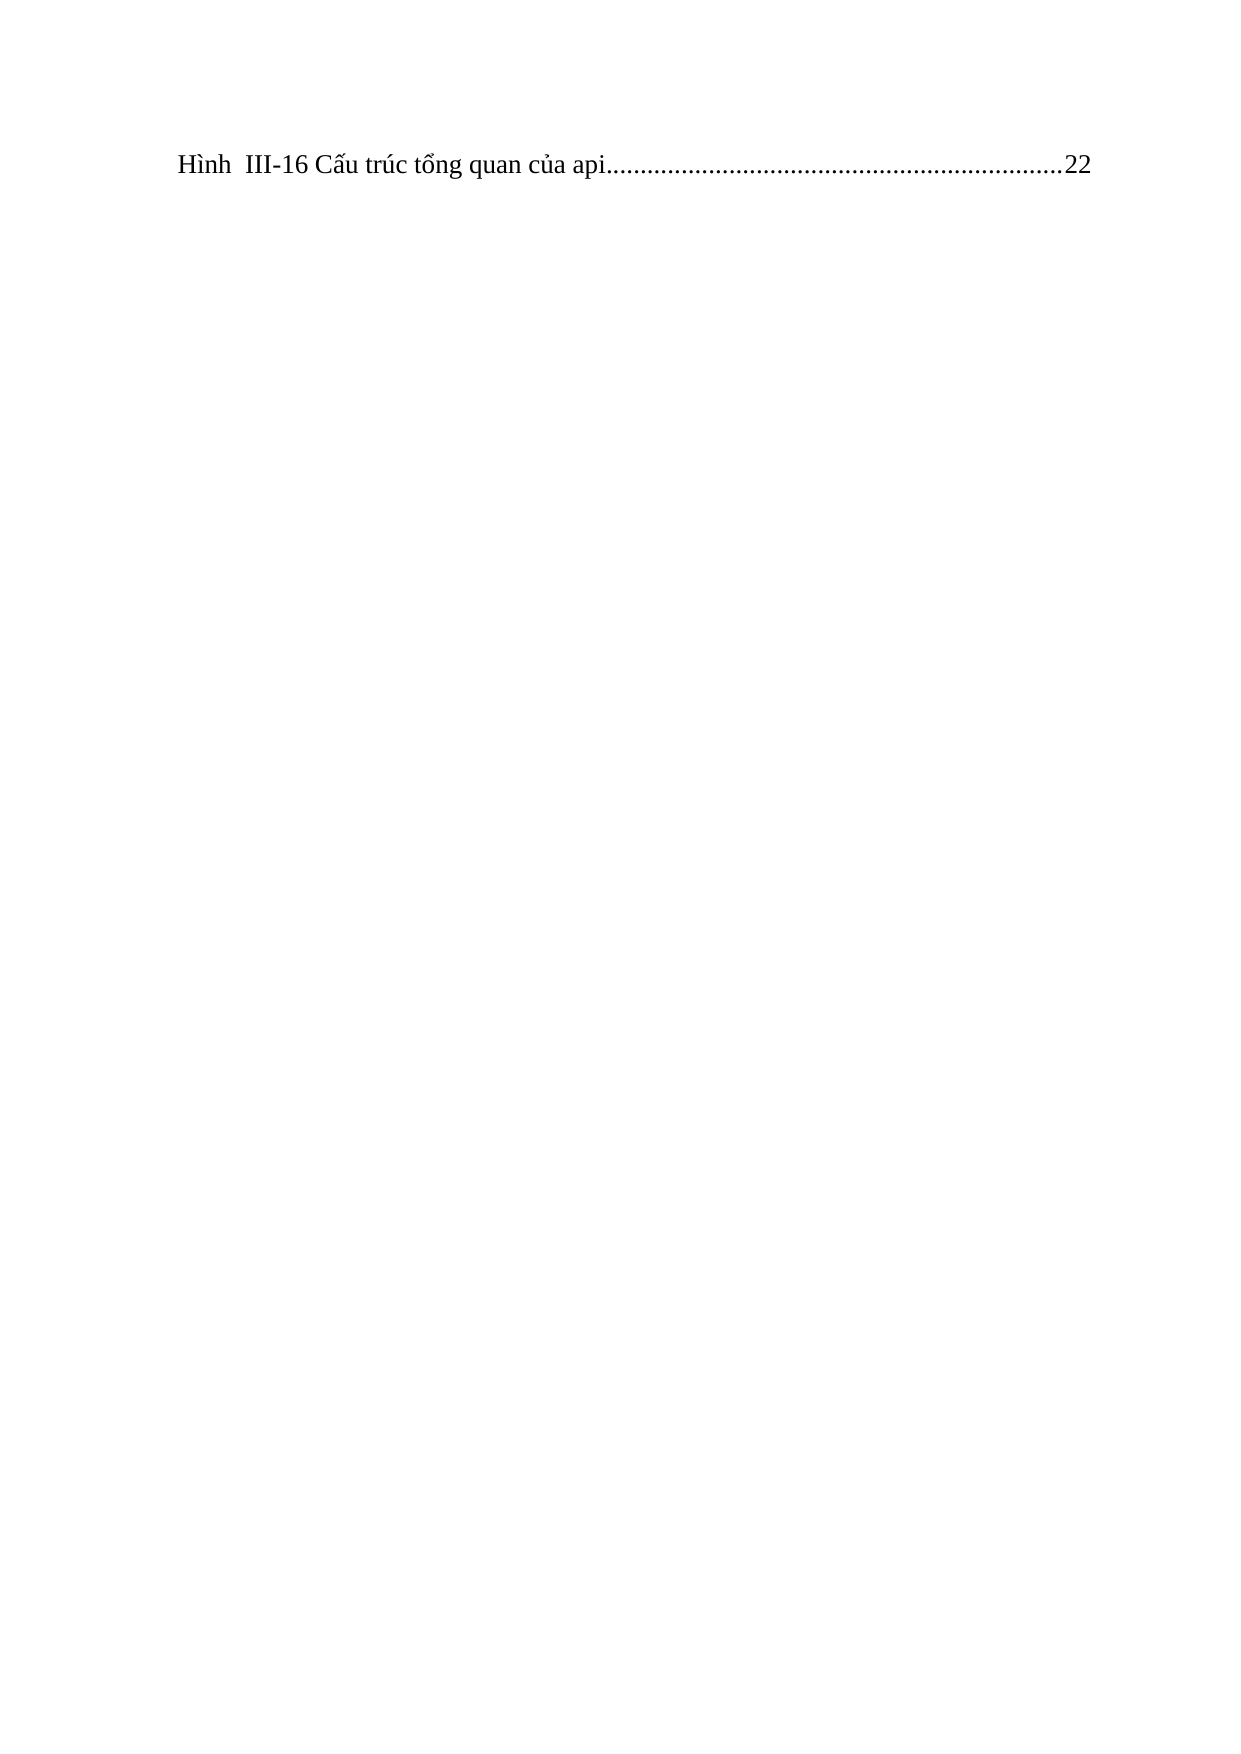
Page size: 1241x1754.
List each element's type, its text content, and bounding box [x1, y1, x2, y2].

text Hình III-16 Cấu trúc tổng quan của api 22 [177, 148, 1092, 179]
